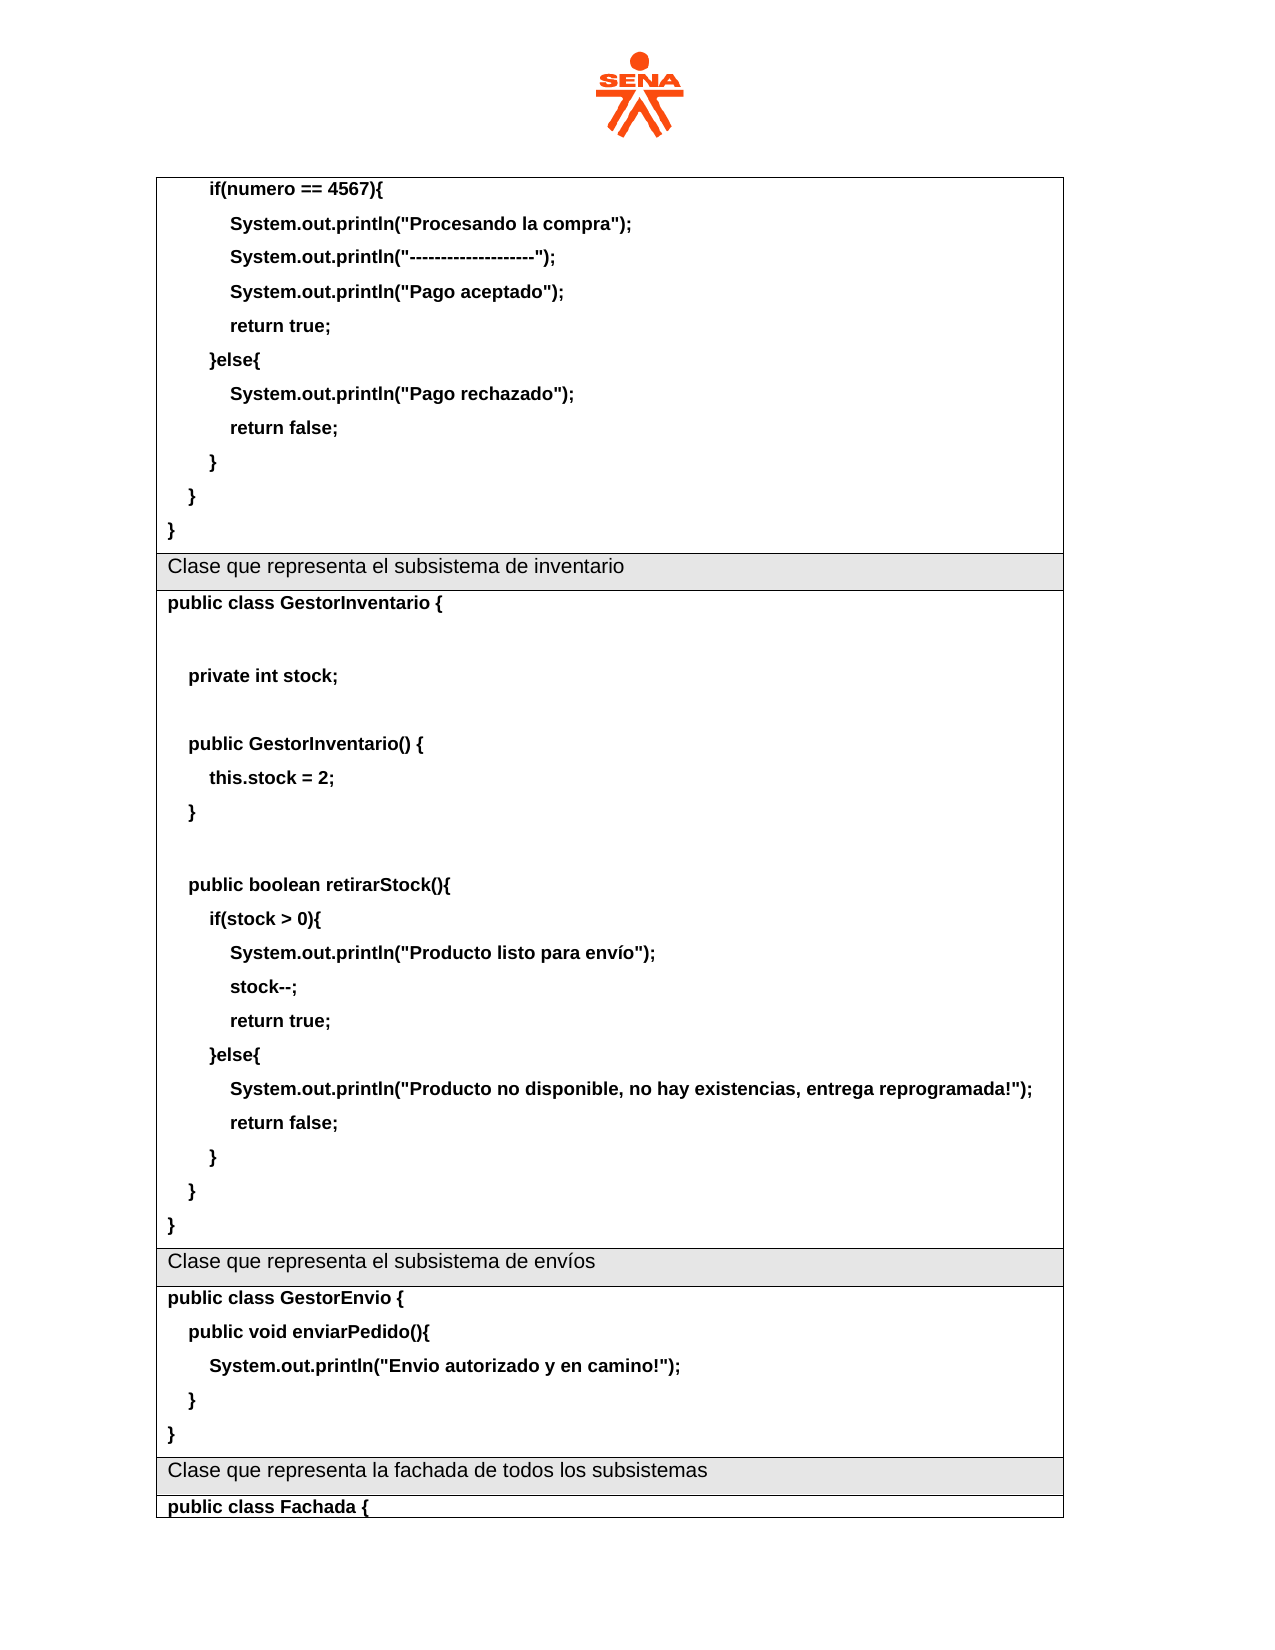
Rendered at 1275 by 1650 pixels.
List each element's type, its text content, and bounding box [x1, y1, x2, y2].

table_cell Clase que representa la fachada de todos los subsistemas [157, 1458, 1063, 1494]
table_cell Clase que representa el subsistema de envíos [157, 1249, 1063, 1286]
table_cell public class GestorInventario { private int stock; public GestorInventario() { this.stock = 2; } public boolean retirarStock(){ if(stock > 0){ System.out.println("Producto listo para envío"); stock--; return true; }else{ System.out.println("Producto no disponible, no hay existencias, entrega reprogramada!"); return false; } } } [157, 591, 1063, 1248]
table_cell public class GestorEnvio { public void enviarPedido(){ System.out.println("Envio autorizado y en camino!"); } } [157, 1287, 1063, 1457]
picture [585, 48, 690, 142]
table_cell Clase que representa el subsistema de inventario [157, 554, 1063, 590]
